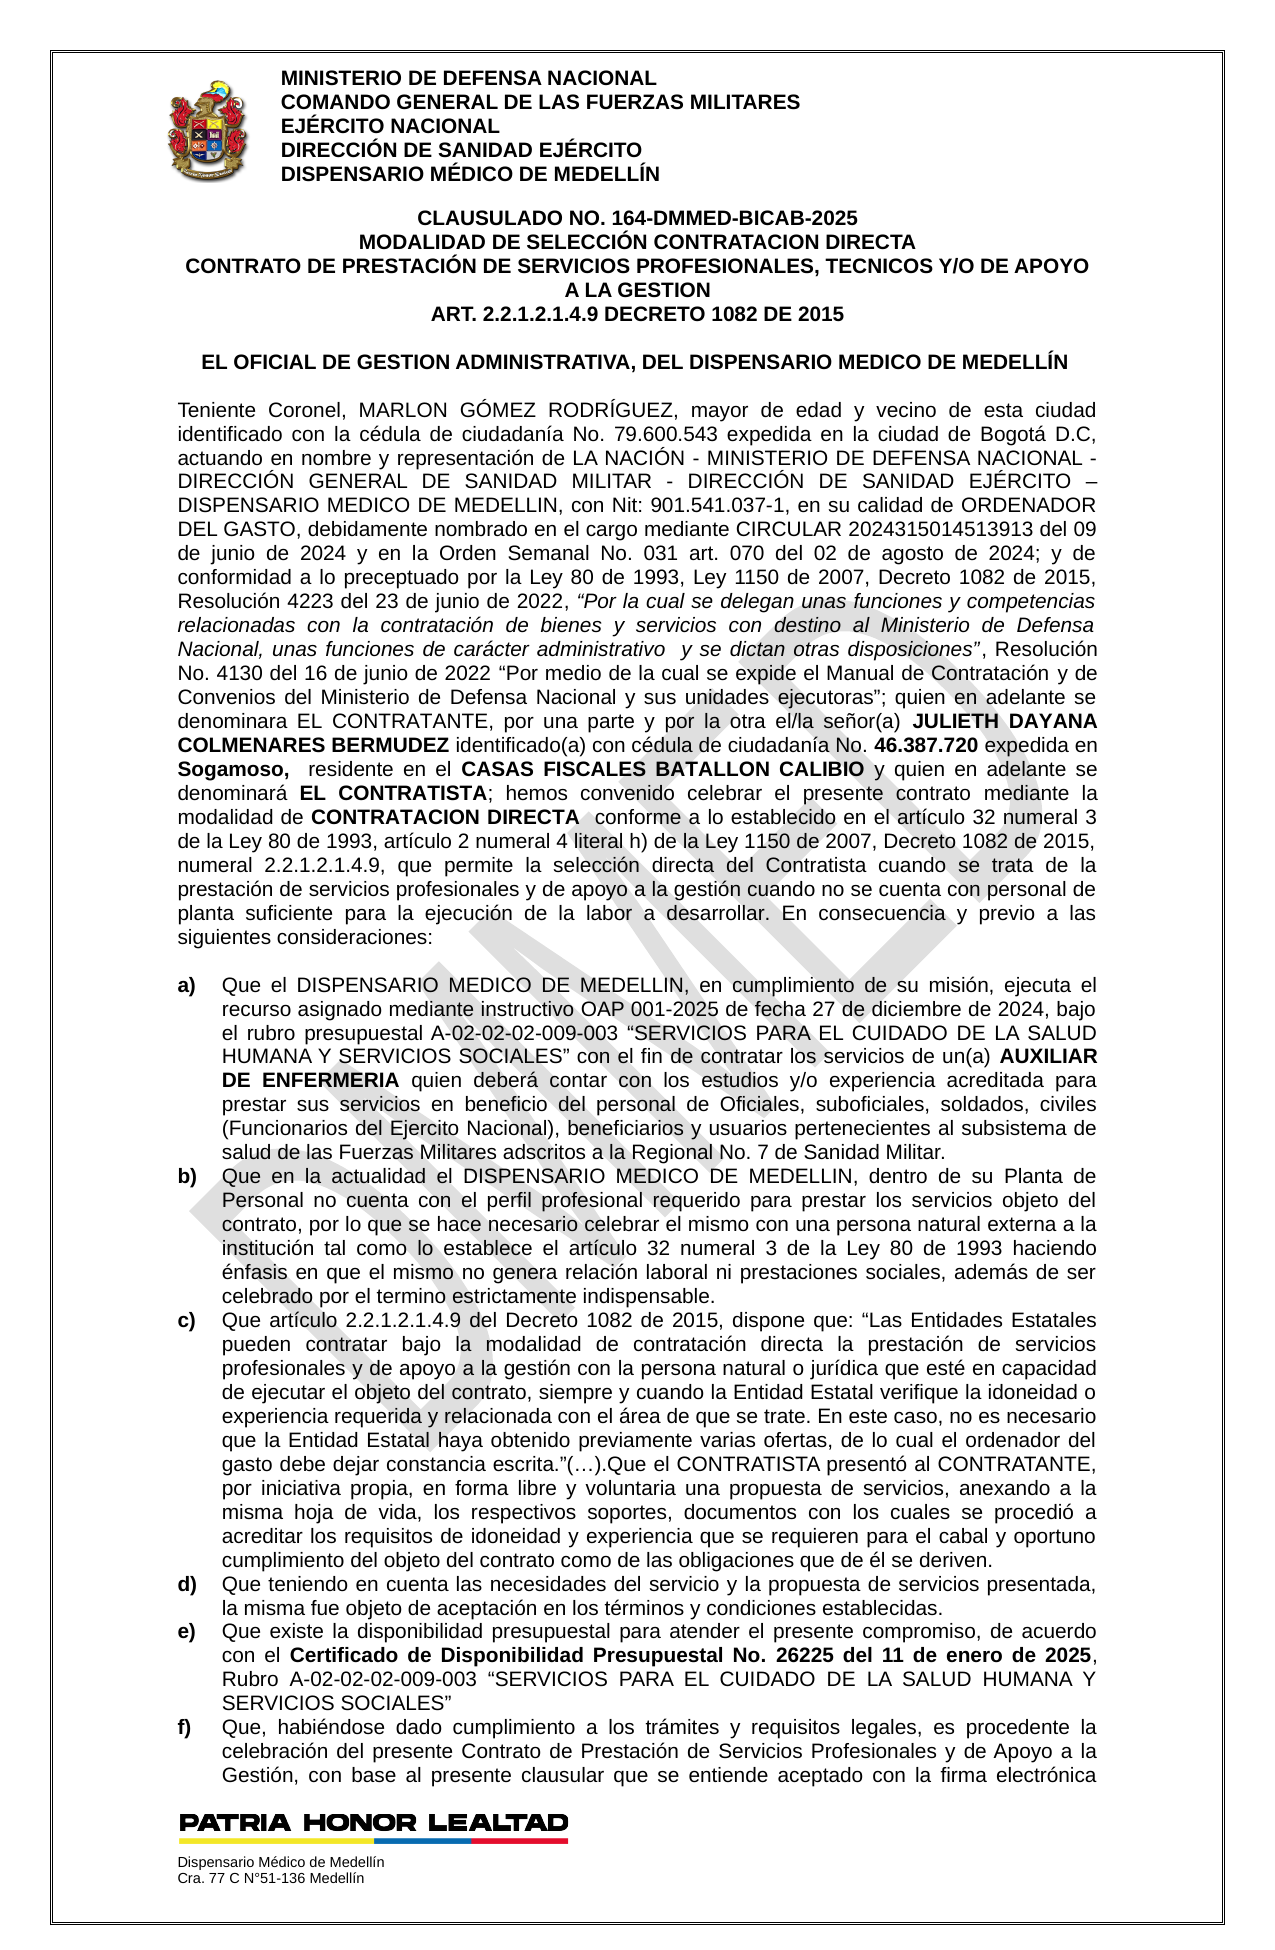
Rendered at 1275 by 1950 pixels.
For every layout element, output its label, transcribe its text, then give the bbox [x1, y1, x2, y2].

picture [152, 77, 262, 183]
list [177, 1715, 1098, 1787]
text ART. 2.2.1.2.1.4.9 DECRETO 1082 DE 2015 [177, 302, 1098, 326]
text EL OFICIAL DE GESTION ADMINISTRATIVA, DEL DISPENSARIO MEDICO DE MEDELLÍN [177, 349, 1093, 373]
text MODALIDAD DE SELECCIÓN CONTRATACION DIRECTA [177, 230, 1098, 254]
list Que en la actualidad el DISPENSARIO MEDICO DE MEDELLIN, dentro de su Planta de Personal no cuenta con el perfil profesional requerido para prestar los servicios objeto del contrato, por lo que se hace necesario celebrar el mismo con una persona natural externa a la institución tal como lo establece el artículo 32 numeral 3 de la Ley 80 de 1993 haciendo énfasis en que el mismo no genera relación laboral ni prestaciones sociales, además de ser celebrado por el termino estrictamente indispensable. [177, 1164, 1098, 1308]
list Que artículo 2.2.1.2.1.4.9 del Decreto 1082 de 2015, dispone que: “Las Entidades Estatales pueden contratar bajo la modalidad de contratación directa la prestación de servicios profesionales y de apoyo a la gestión con la persona natural o jurídica que esté en capacidad de ejecutar el objeto del contrato, siempre y cuando la Entidad Estatal verifique la idoneidad o experiencia requerida y relacionada con el área de que se trate. En este caso, no es necesario que la Entidad Estatal haya obtenido previamente varias ofertas, de lo cual el ordenador del gasto debe dejar constancia escrita.”(…).Que el CONTRATISTA presentó al CONTRATANTE, por iniciativa propia, en forma libre y voluntaria una propuesta de servicios, anexando a la misma hoja de vida, los respectivos soportes, documentos con los cuales se procedió a acreditar los requisitos de idoneidad y experiencia que se requieren para el cabal y oportuno cumplimiento del objeto del contrato como de las obligaciones que de él se deriven. [177, 1308, 1098, 1571]
list Que existe la disponibilidad presupuestal para atender el presente compromiso, de acuerdo con el Certificado de Disponibilidad Presupuestal No. 26225 del 11 de enero de 2025, Rubro A-02-02-02-009-003 “SERVICIOS PARA EL CUIDADO DE LA SALUD HUMANA Y SERVICIOS SOCIALES” [177, 1619, 1098, 1715]
list Que el DISPENSARIO MEDICO DE MEDELLIN, en cumplimiento de su misión, ejecuta el recurso asignado mediante instructivo OAP 001-2025 de fecha 27 de diciembre de 2024, bajo el rubro presupuestal A-02-02-02-009-003 “SERVICIOS PARA EL CUIDADO DE LA SALUD HUMANA Y SERVICIOS SOCIALES” con el fin de contratar los servicios de un(a) AUXILIAR DE ENFERMERIA quien deberá contar con los estudios y/o experiencia acreditada para prestar sus servicios en beneficio del personal de Oficiales, suboficiales, soldados, civiles (Funcionarios del Ejercito Nacional), beneficiarios y usuarios pertenecientes al subsistema de salud de las Fuerzas Militares adscritos a la Regional No. 7 de Sanidad Militar. [177, 972, 1098, 1164]
picture [179, 1814, 569, 1844]
list Que teniendo en cuenta las necesidades del servicio y la propuesta de servicios presentada, la misma fue objeto de aceptación en los términos y condiciones establecidas. [177, 1571, 1098, 1619]
text CLAUSULADO NO. 164-DMMED-BICAB-2025 [177, 206, 1098, 230]
text Teniente Coronel, MARLON GÓMEZ RODRÍGUEZ, mayor de edad y vecino de esta ciudad identificado con la cédula de ciudadanía No. 79.600.543 expedida en la ciudad de Bogotá D.C, actuando en nombre y representación de LA NACIÓN - MINISTERIO DE DEFENSA NACIONAL - DIRECCIÓN GENERAL DE SANIDAD MILITAR - DIRECCIÓN DE SANIDAD EJÉRCITO – DISPENSARIO MEDICO DE MEDELLIN, con Nit: 901.541.037-1, en su calidad de ORDENADOR DEL GASTO, debidamente nombrado en el cargo mediante CIRCULAR 2024315014513913 del 09 de junio de 2024 y en la Orden Semanal No. 031 art. 070 del 02 de agosto de 2024; y de conformidad a lo preceptuado por la Ley 80 de 1993, Ley 1150 de 2007, Decreto 1082 de 2015, Resolución 4223 del 23 de junio de 2022, “Por la cual se delegan unas funciones y competencias relacionadas con la contratación de bienes y servicios con destino al Ministerio de Defensa Nacional, unas funciones de carácter administrativo y se dictan otras disposiciones”, Resolución No. 4130 del 16 de junio de 2022 “Por medio de la cual se expide el Manual de Contratación y de Convenios del Ministerio de Defensa Nacional y sus unidades ejecutoras”; quien en adelante se denominara EL CONTRATANTE, por una parte y por la otra el/la señor(a) JULIETH DAYANA COLMENARES BERMUDEZ identificado(a) con cédula de ciudadanía No. 46.387.720 expedida en Sogamoso, residente en el CASAS FISCALES BATALLON CALIBIO y quien en adelante se denominará EL CONTRATISTA; hemos convenido celebrar el presente contrato mediante la modalidad de CONTRATACION DIRECTA conforme a lo establecido en el artículo 32 numeral 3 de la Ley 80 de 1993, artículo 2 numeral 4 literal h) de la Ley 1150 de 2007, Decreto 1082 de 2015, numeral 2.2.1.2.1.4.9, que permite la selección directa del Contratista cuando se trata de la prestación de servicios profesionales y de apoyo a la gestión cuando no se cuenta con personal de planta suficiente para la ejecución de la labor a desarrollar. En consecuencia y previo a las siguientes consideraciones: [177, 397, 1098, 948]
text CONTRATO DE PRESTACIÓN DE SERVICIOS PROFESIONALES, TECNICOS Y/O DE APOYO A LA GESTION [177, 254, 1098, 302]
